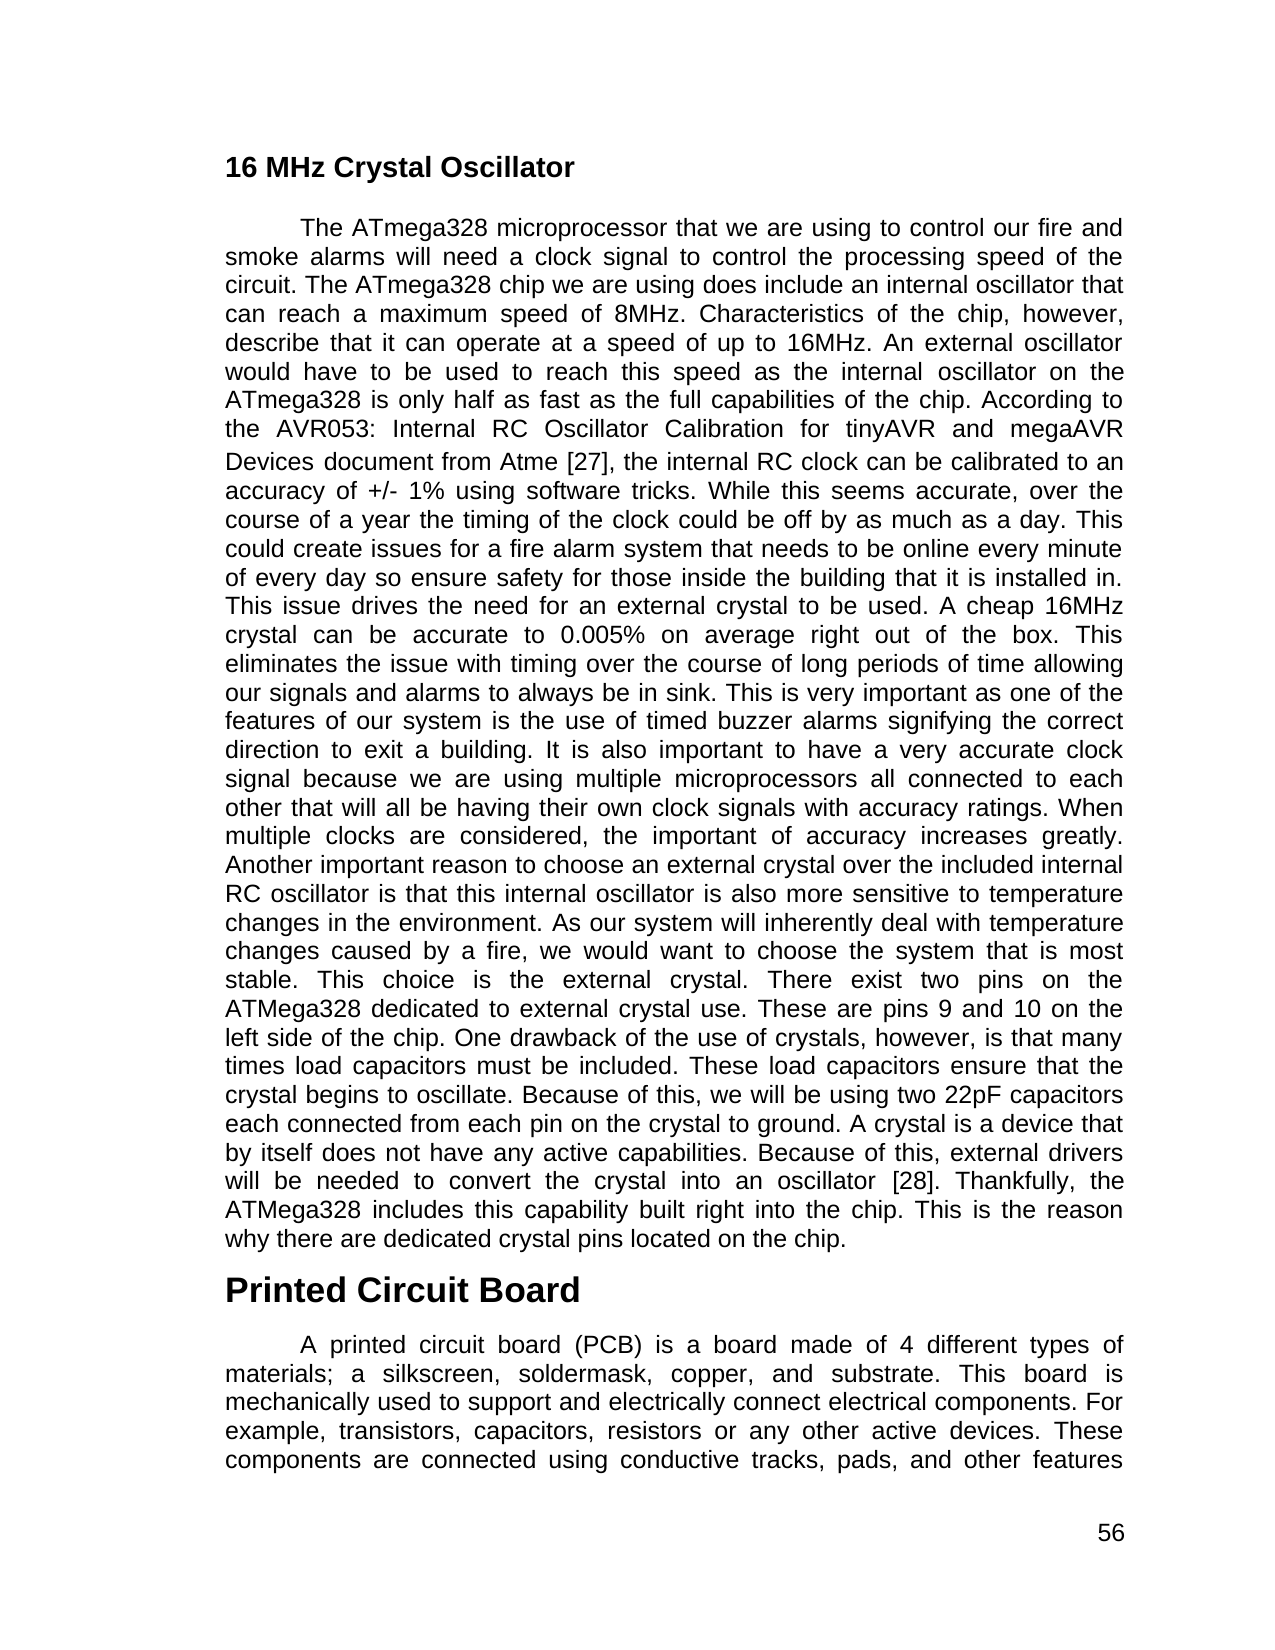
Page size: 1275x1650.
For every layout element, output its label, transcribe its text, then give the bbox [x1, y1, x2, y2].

text The ATmega328 microprocessor that we are using to control our fire and smoke alarms will need a clock signal to control the processing speed of the circuit. The ATmega328 chip we are using does include an internal oscillator that can reach a maximum speed of 8MHz. Characteristics of the chip, however, describe that it can operate at a speed of up to 16MHz. An external oscillator would have to be used to reach this speed as the internal oscillator on the ATmega328 is only half as fast as the full capabilities of the chip. According to the AVR053: Internal RC Oscillator Calibration for tinyAVR and megaAVR Devices document from Atme , the internal RC clock can be calibrated to an accuracy of +/- 1% using software tricks. While this seems accurate, over the course of a year the timing of the clock could be off by as much as a day. This could create issues for a fire alarm system that needs to be online every minute of every day so ensure safety for those inside the building that it is installed in. This issue drives the need for an external crystal to be used. A cheap 16MHz crystal can be accurate to 0.005% on average right out of the box. This eliminates the issue with timing over the course of long periods of time allowing our signals and alarms to always be in sink. This is very important as one of the features of our system is the use of timed buzzer alarms signifying the correct direction to exit a building. It is also important to have a very accurate clock signal because we are using multiple microprocessors all connected to each other that will all be having their own clock signals with accuracy ratings. When multiple clocks are considered, the important of accuracy increases greatly. Another important reason to choose an external crystal over the included internal RC oscillator is that this internal oscillator is also more sensitive to temperature changes in the environment. As our system will inherently deal with temperature changes caused by a fire, we would want to choose the system that is most stable. This choice is the external crystal. There exist two pins on the ATMega328 dedicated to external crystal use. These are pins 9 and 10 on the left side of the chip. One drawback of the use of crystals, however, is that many times load capacitors must be included. These load capacitors ensure that the crystal begins to oscillate. Because of this, we will be using two 22pF capacitors each connected from each pin on the crystal to ground. A crystal is a device that by itself does not have any active capabilities. Because of this, external drivers will be needed to convert the crystal into an oscillator . Thankfully, the ATMega328 includes this capability built right into the chip. This is the reason why there are dedicated crystal pins located on the chip. [225, 213, 1125, 1252]
subtitle 16 MHz Crystal Oscillator [225, 150, 1125, 183]
subtitle Printed Circuit Board [225, 1269, 1125, 1310]
